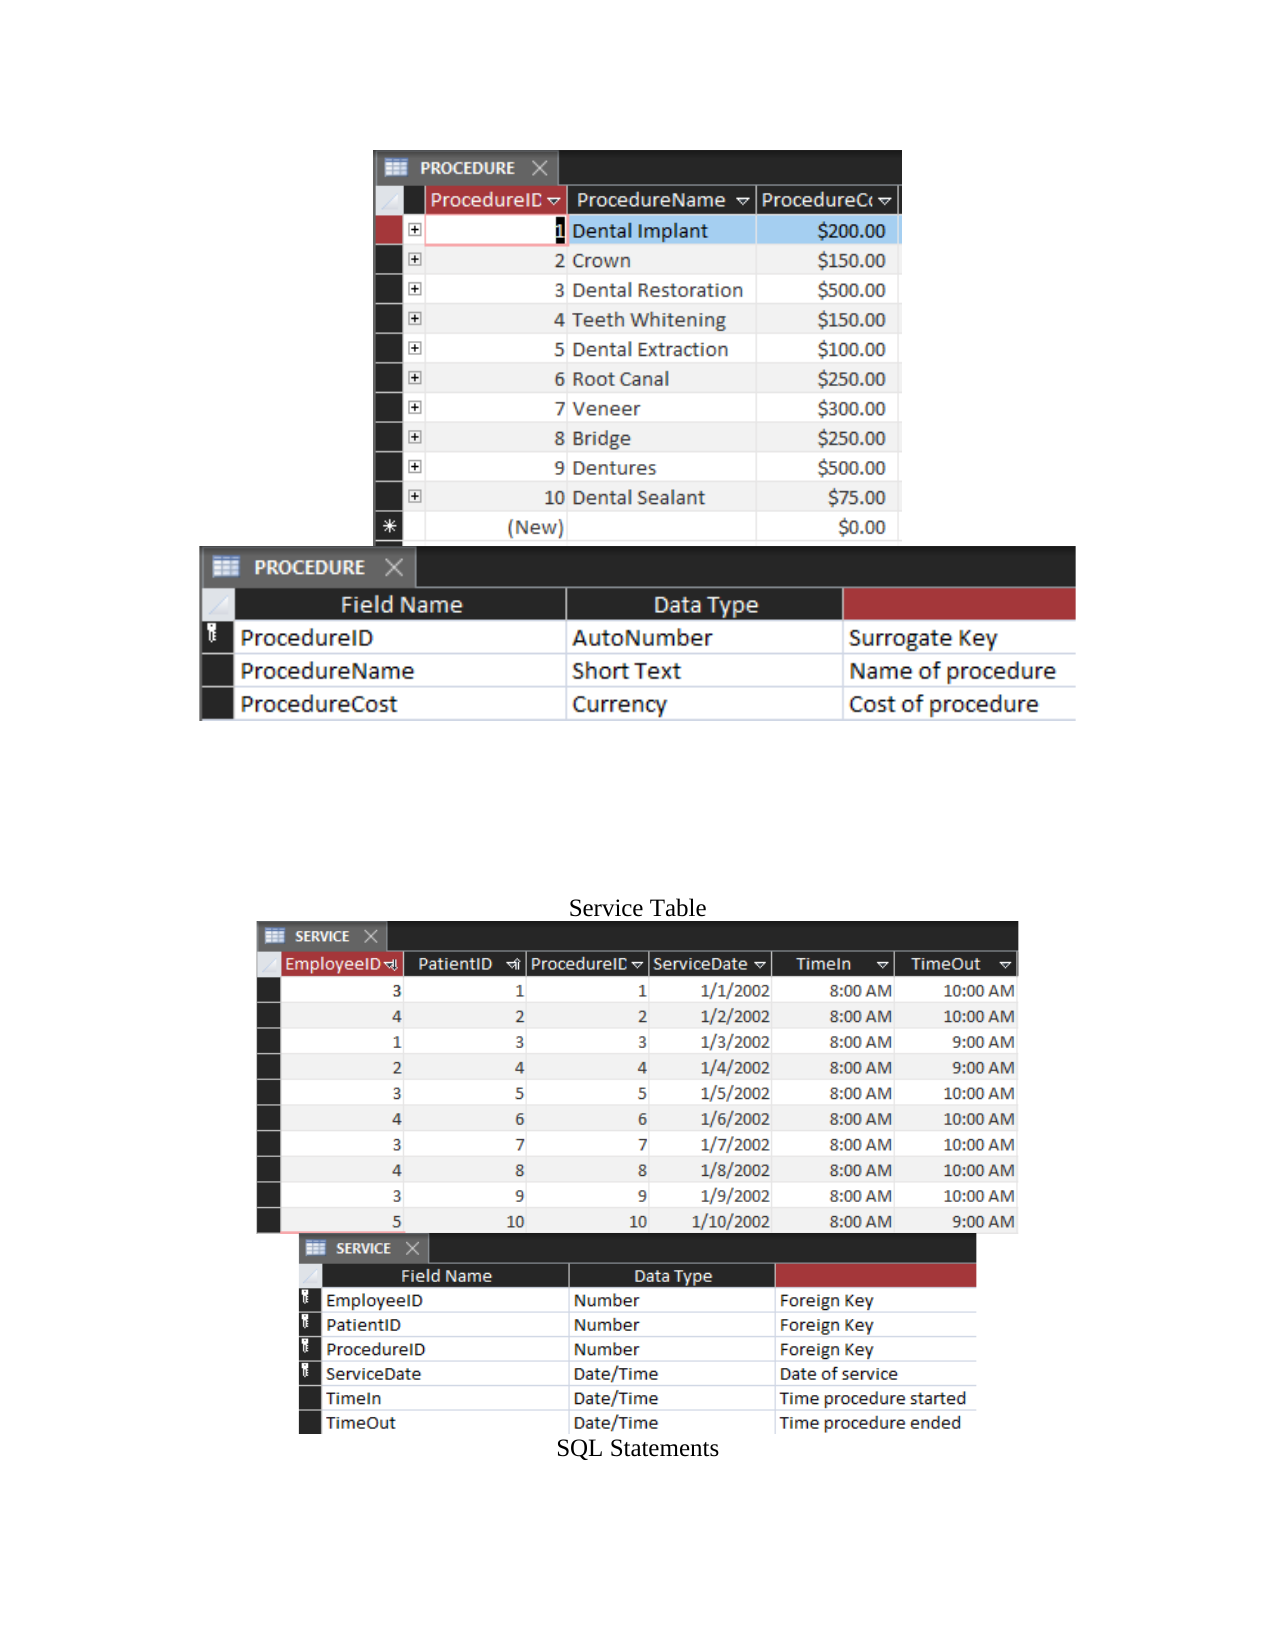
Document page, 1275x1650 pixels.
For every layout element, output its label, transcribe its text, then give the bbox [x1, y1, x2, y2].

picture [256, 921, 1019, 1434]
text SQL Statements [187, 1433, 1087, 1462]
text Service Table [187, 893, 1087, 922]
picture [199, 150, 1076, 721]
